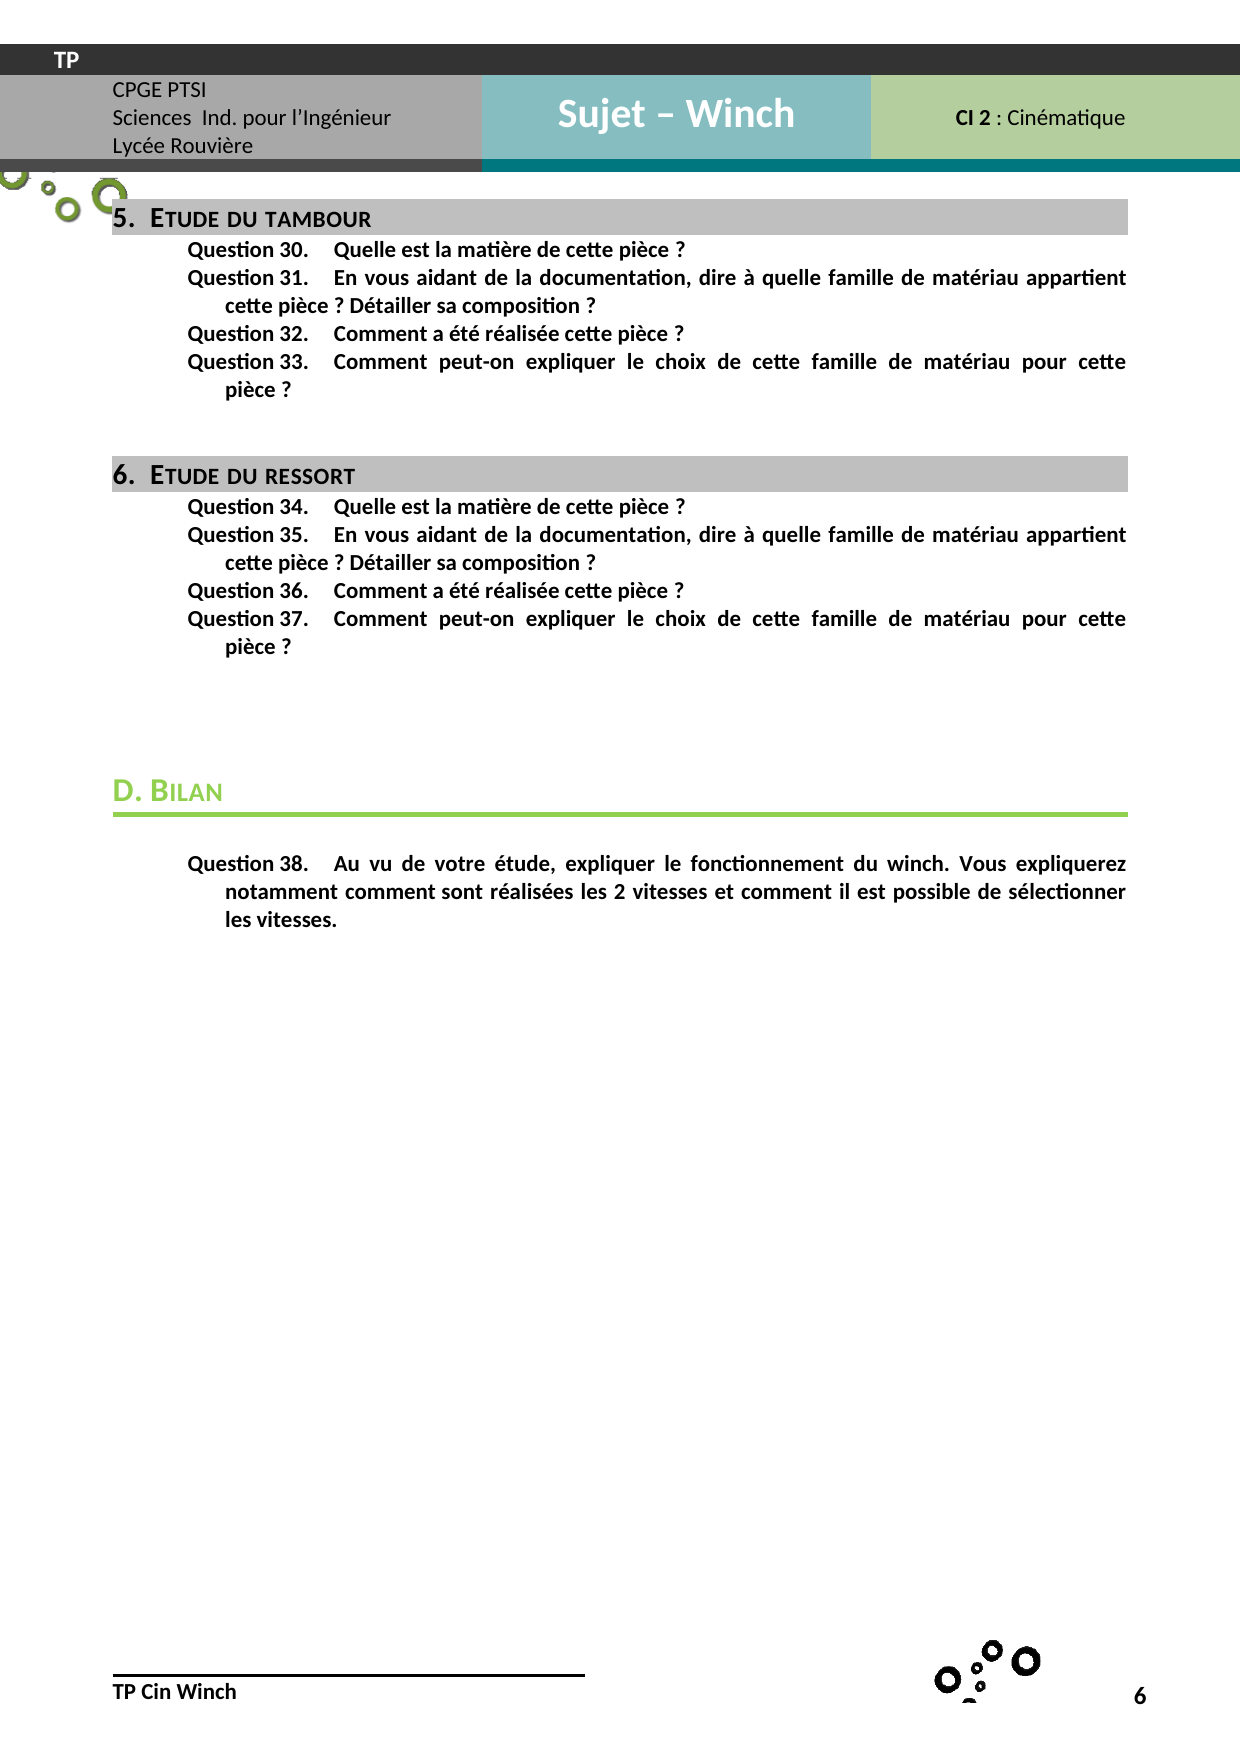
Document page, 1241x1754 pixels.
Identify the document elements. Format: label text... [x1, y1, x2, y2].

text En vous aidant de la documentation, dire à quelle famille de matériau appartient cette pièce ? Détailler sa composition ? [187, 520, 1128, 576]
text Quelle est la matière de cette pièce ? [187, 492, 1128, 520]
subtitle Etude du tambour [112, 199, 1128, 235]
text Quelle est la matière de cette pièce ? [187, 235, 1128, 263]
picture [0, 172, 128, 224]
text Comment peut-on expliquer le choix de cette famille de matériau pour cette pièce ? [187, 347, 1128, 403]
picture [934, 1640, 1041, 1703]
text Comment a été réalisée cette pièce ? [187, 319, 1128, 347]
text Comment peut-on expliquer le choix de cette famille de matériau pour cette pièce ? [187, 604, 1128, 660]
subtitle Bilan [112, 769, 1128, 817]
text Comment a été réalisée cette pièce ? [187, 576, 1128, 604]
text En vous aidant de la documentation, dire à quelle famille de matériau appartient cette pièce ? Détailler sa composition ? [187, 263, 1128, 319]
subtitle Etude du ressort [112, 456, 1128, 492]
text Au vu de votre étude, expliquer le fonctionnement du winch. Vous expliquerez notamment comment sont réalisées les 2 vitesses et comment il est possible de sélectionner les vitesses. [187, 849, 1128, 933]
